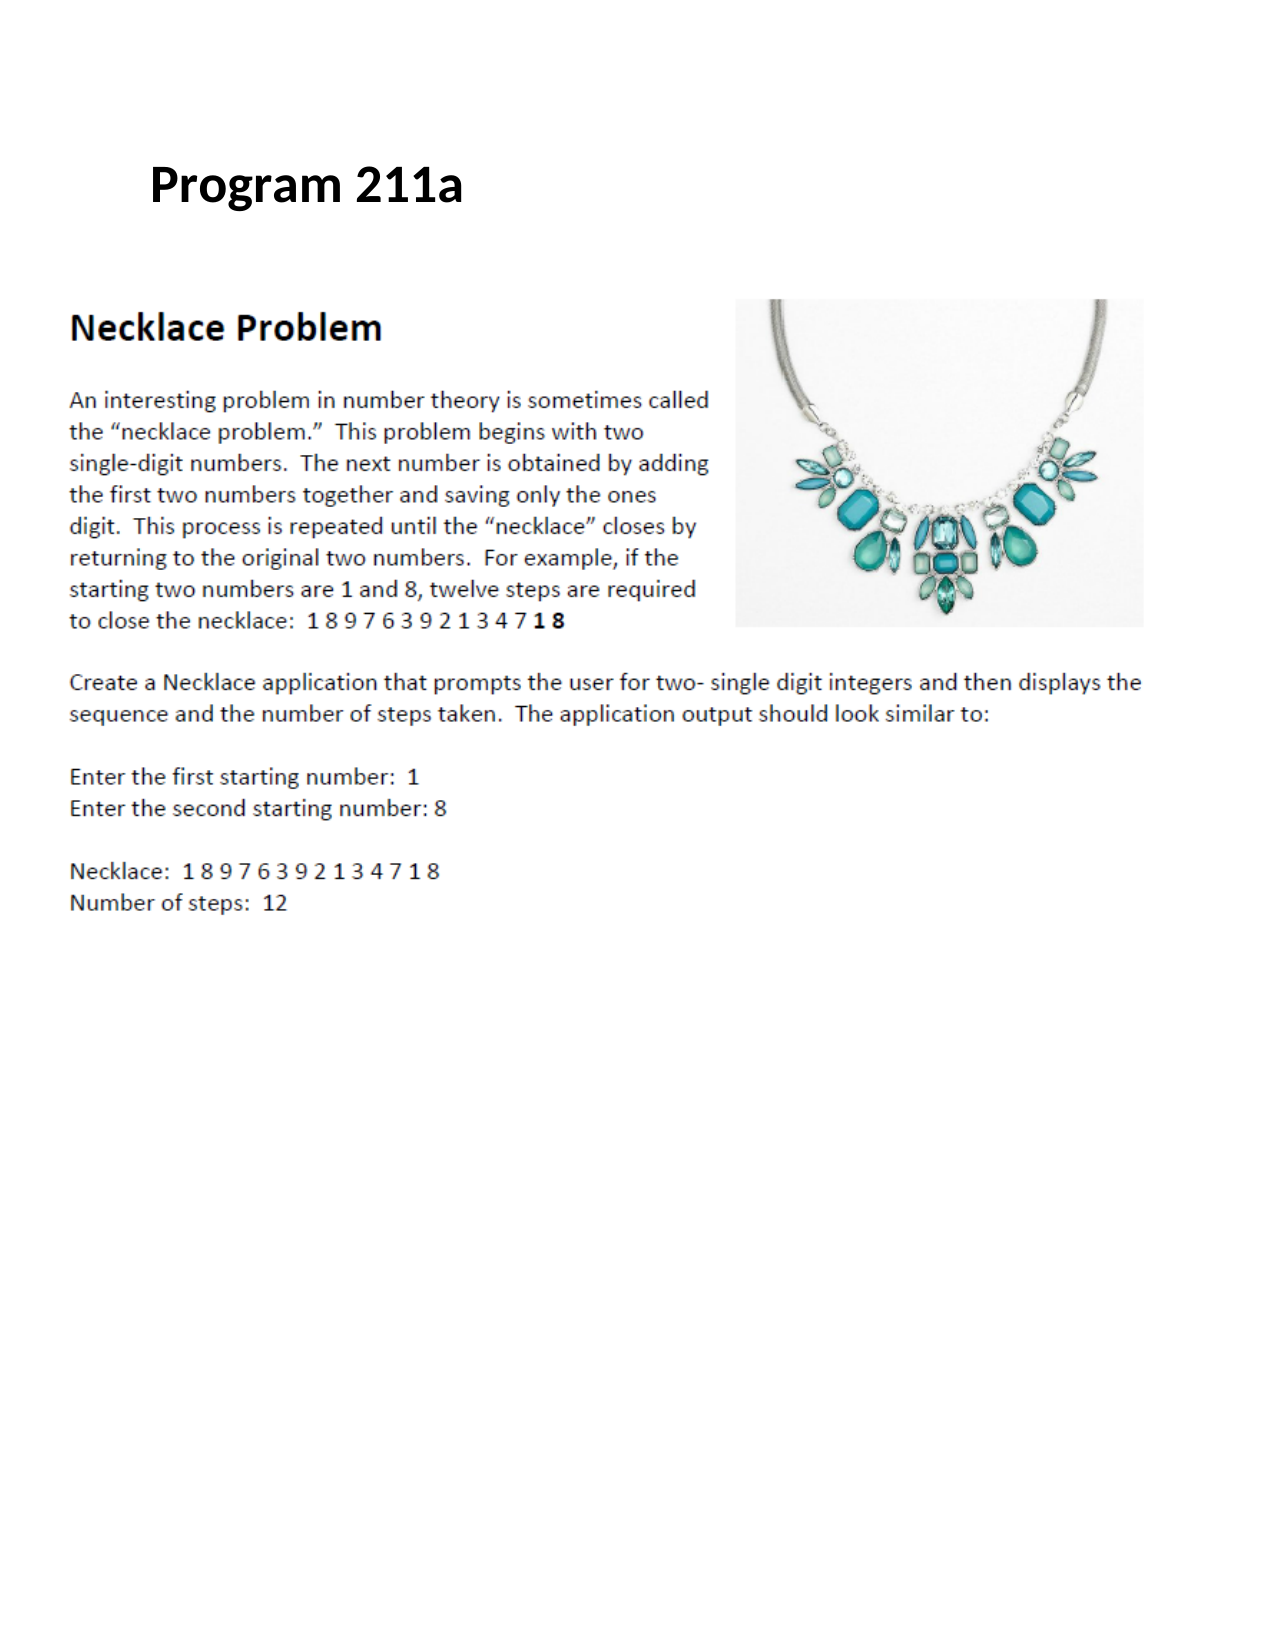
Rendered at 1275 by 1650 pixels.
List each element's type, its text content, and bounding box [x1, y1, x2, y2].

text Program 211a [150, 150, 1125, 216]
picture [45, 280, 1254, 939]
